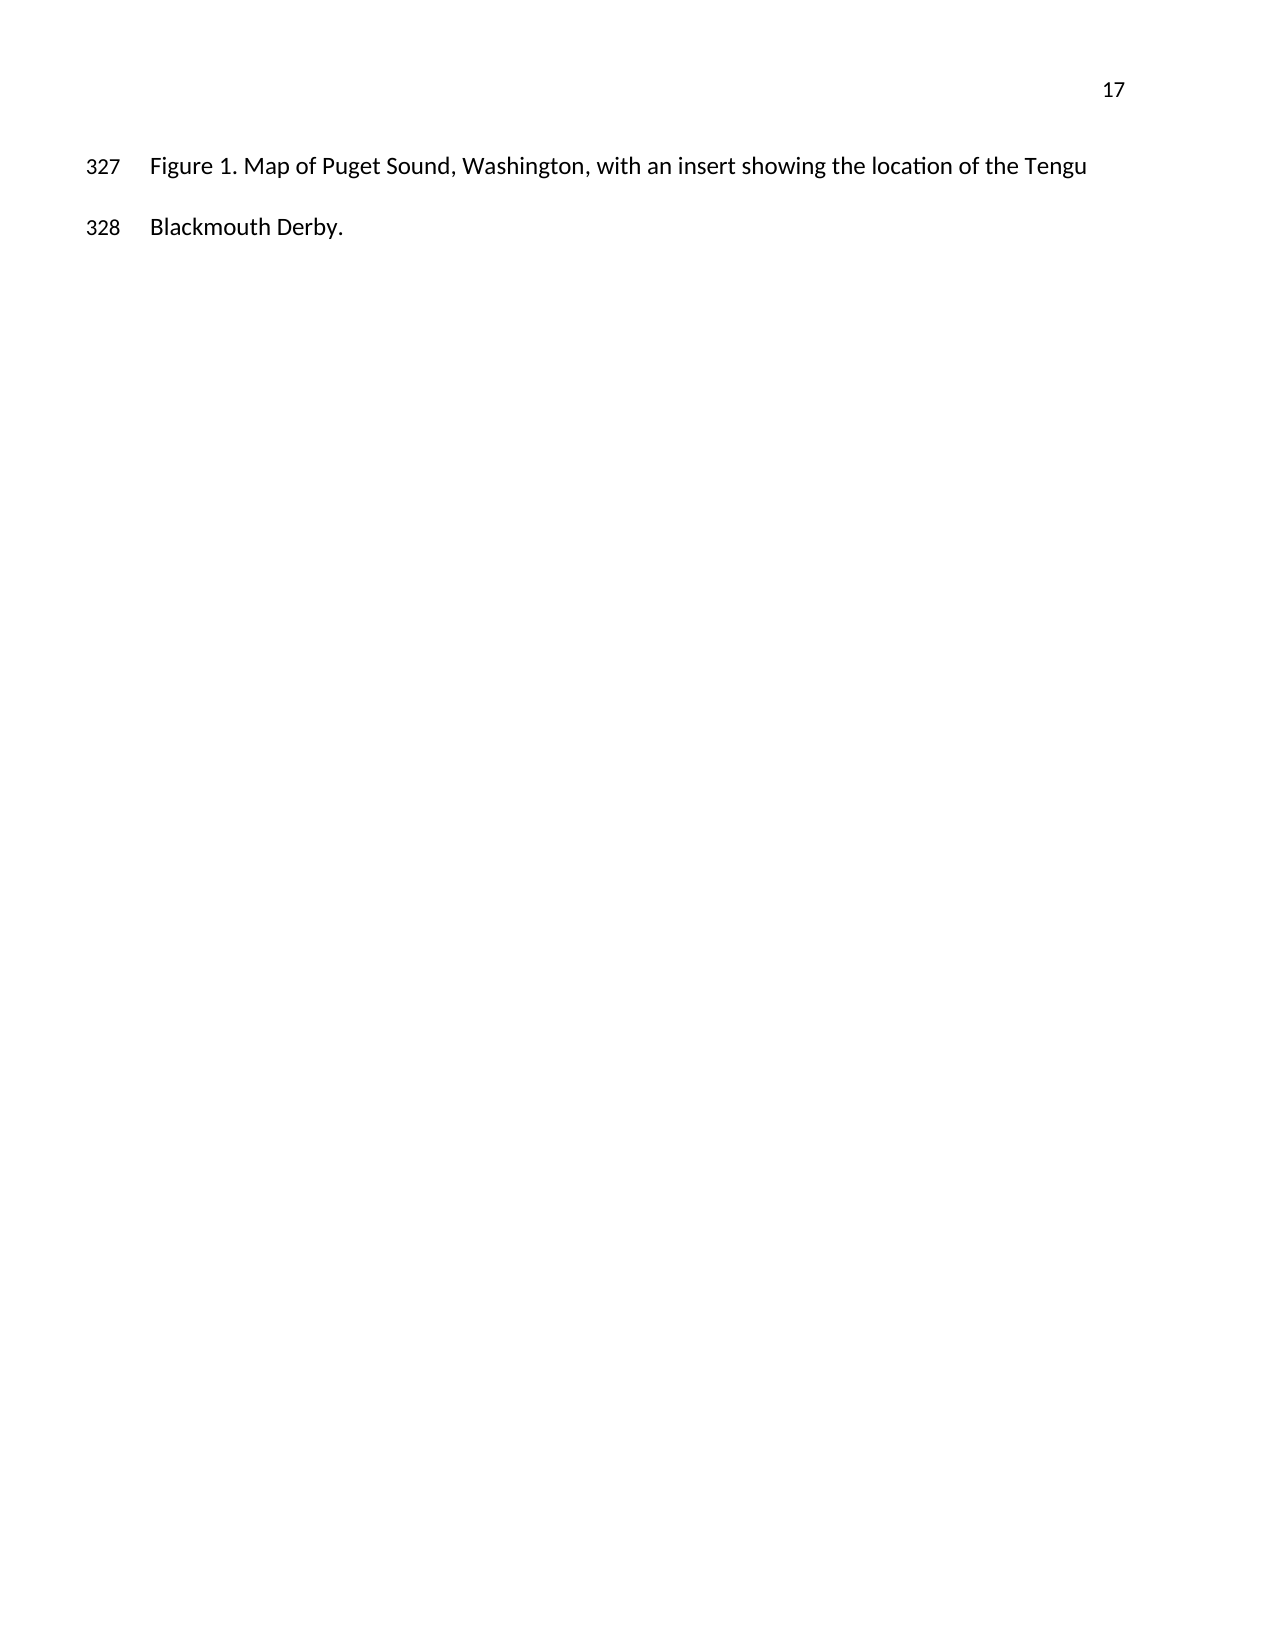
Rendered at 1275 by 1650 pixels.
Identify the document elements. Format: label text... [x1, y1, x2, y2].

text Figure 1. Map of Puget Sound, Washington, with an insert showing the location of the Tengu Blackmouth Derby. [150, 150, 1125, 242]
